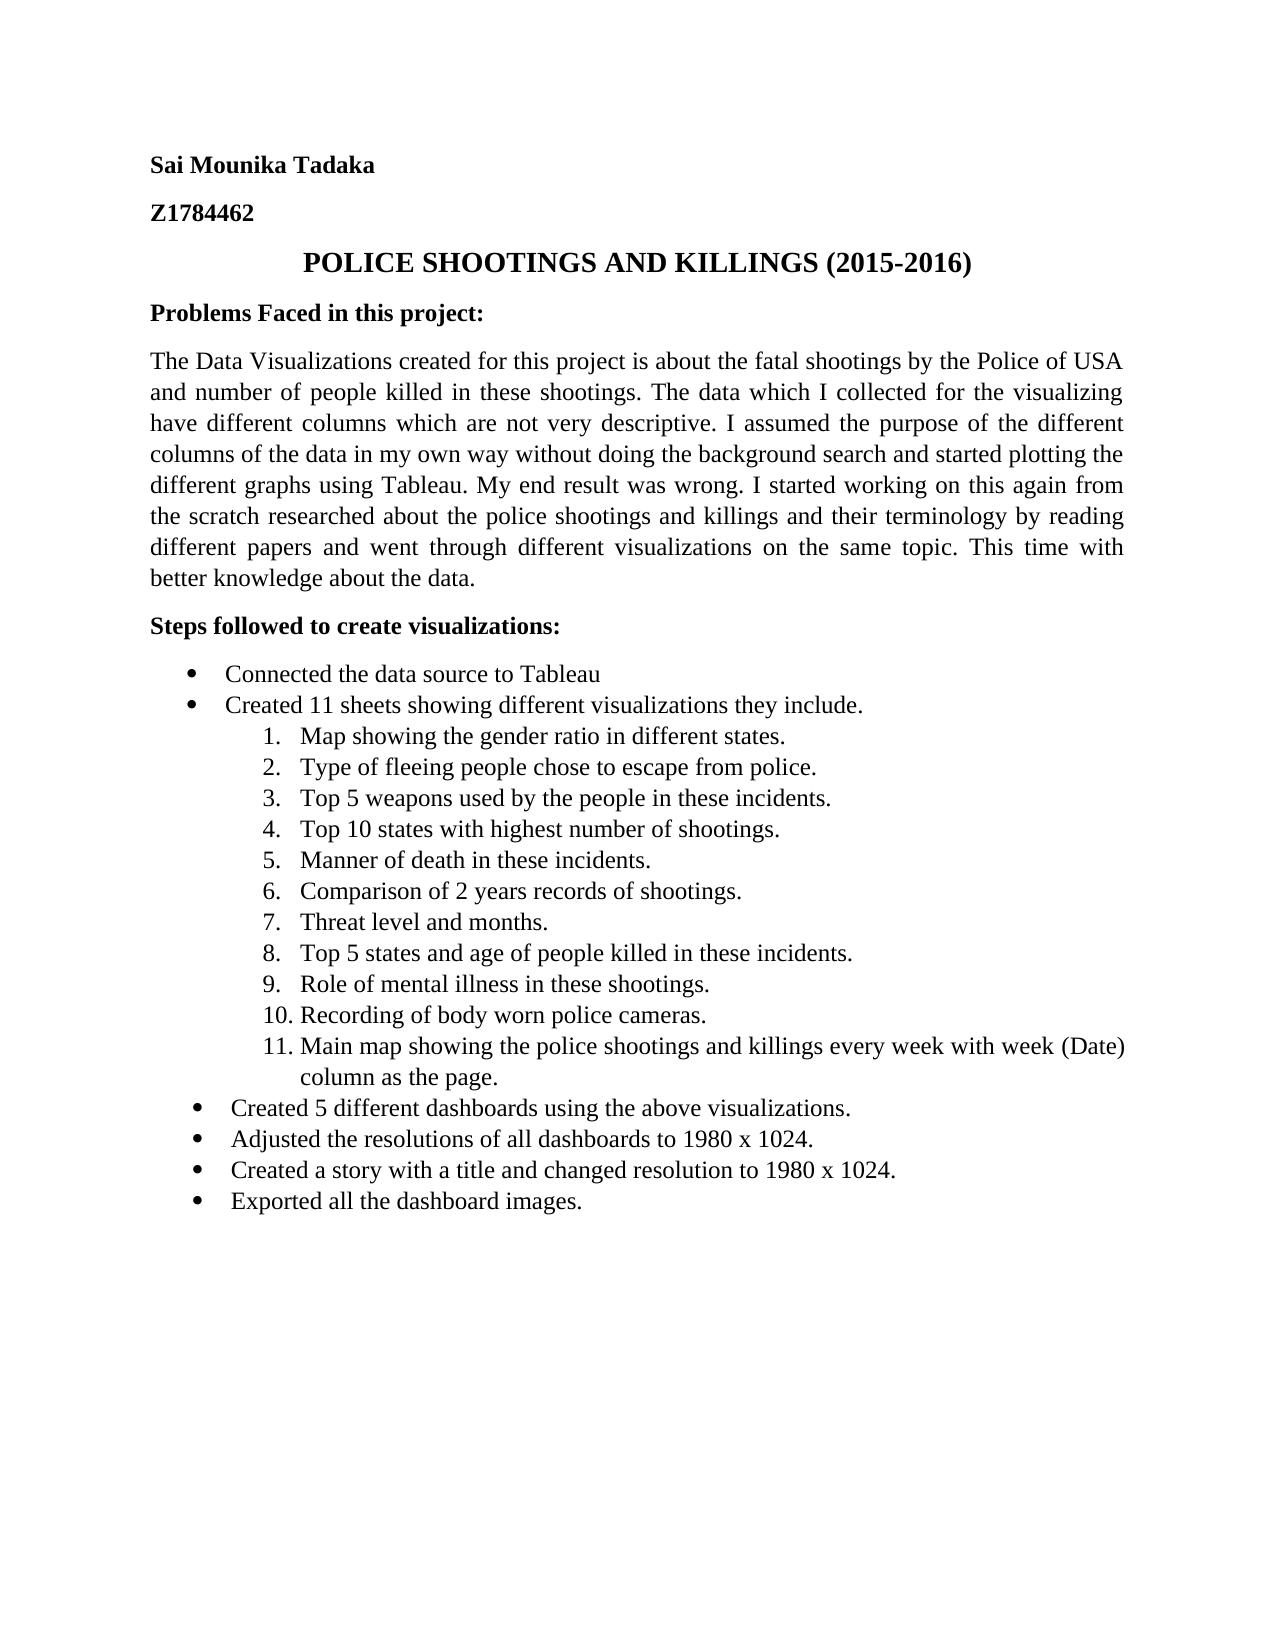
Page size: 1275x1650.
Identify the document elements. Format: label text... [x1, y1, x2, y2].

list Map showing the gender ratio in different states. [262, 721, 1125, 749]
list Top 5 states and age of people killed in these incidents. [262, 938, 1125, 967]
list Type of fleeing people chose to escape from police. [262, 752, 1125, 781]
list Manner of death in these incidents. [262, 845, 1125, 874]
list Created 11 sheets showing different visualizations they include. [187, 690, 1125, 718]
list Recording of body worn police cameras. [262, 1000, 1125, 1029]
list Connected the data source to Tableau [187, 659, 1125, 687]
text Z1784462 [150, 198, 1125, 226]
list Created a story with a title and changed resolution to 1980 x 1024. [193, 1155, 1125, 1184]
text Sai Mounika Tadaka [150, 150, 1125, 179]
text Problems Faced in this project: [150, 298, 1125, 327]
text POLICE SHOOTINGS AND KILLINGS (2015-2016) [150, 245, 1125, 279]
list Threat level and months. [262, 907, 1125, 936]
text The Data Visualizations created for this project is about the fatal shootings by the Police of USA and number of people killed in these shootings. The data which I collected for the visualizing have different columns which are not very descriptive. I assumed the purpose of the different columns of the data in my own way without doing the background search and started plotting the different graphs using Tableau. My end result was wrong. I started working on this again from the scratch researched about the police shootings and killings and their terminology by reading different papers and went through different visualizations on the same topic. This time with better knowledge about the data. [150, 346, 1125, 592]
list Top 5 weapons used by the people in these incidents. [262, 783, 1125, 812]
list Adjusted the resolutions of all dashboards to 1980 x 1024. [193, 1124, 1125, 1153]
list Exported all the dashboard images. [193, 1186, 1125, 1215]
list Main map showing the police shootings and killings every week with week (Date) column as the page. [262, 1031, 1125, 1091]
list Comparison of 2 years records of shootings. [262, 876, 1125, 905]
list Role of mental illness in these shootings. [262, 969, 1125, 998]
text Steps followed to create visualizations: [150, 611, 1125, 640]
list Created 5 different dashboards using the above visualizations. [193, 1093, 1125, 1122]
list Top 10 states with highest number of shootings. [262, 814, 1125, 843]
